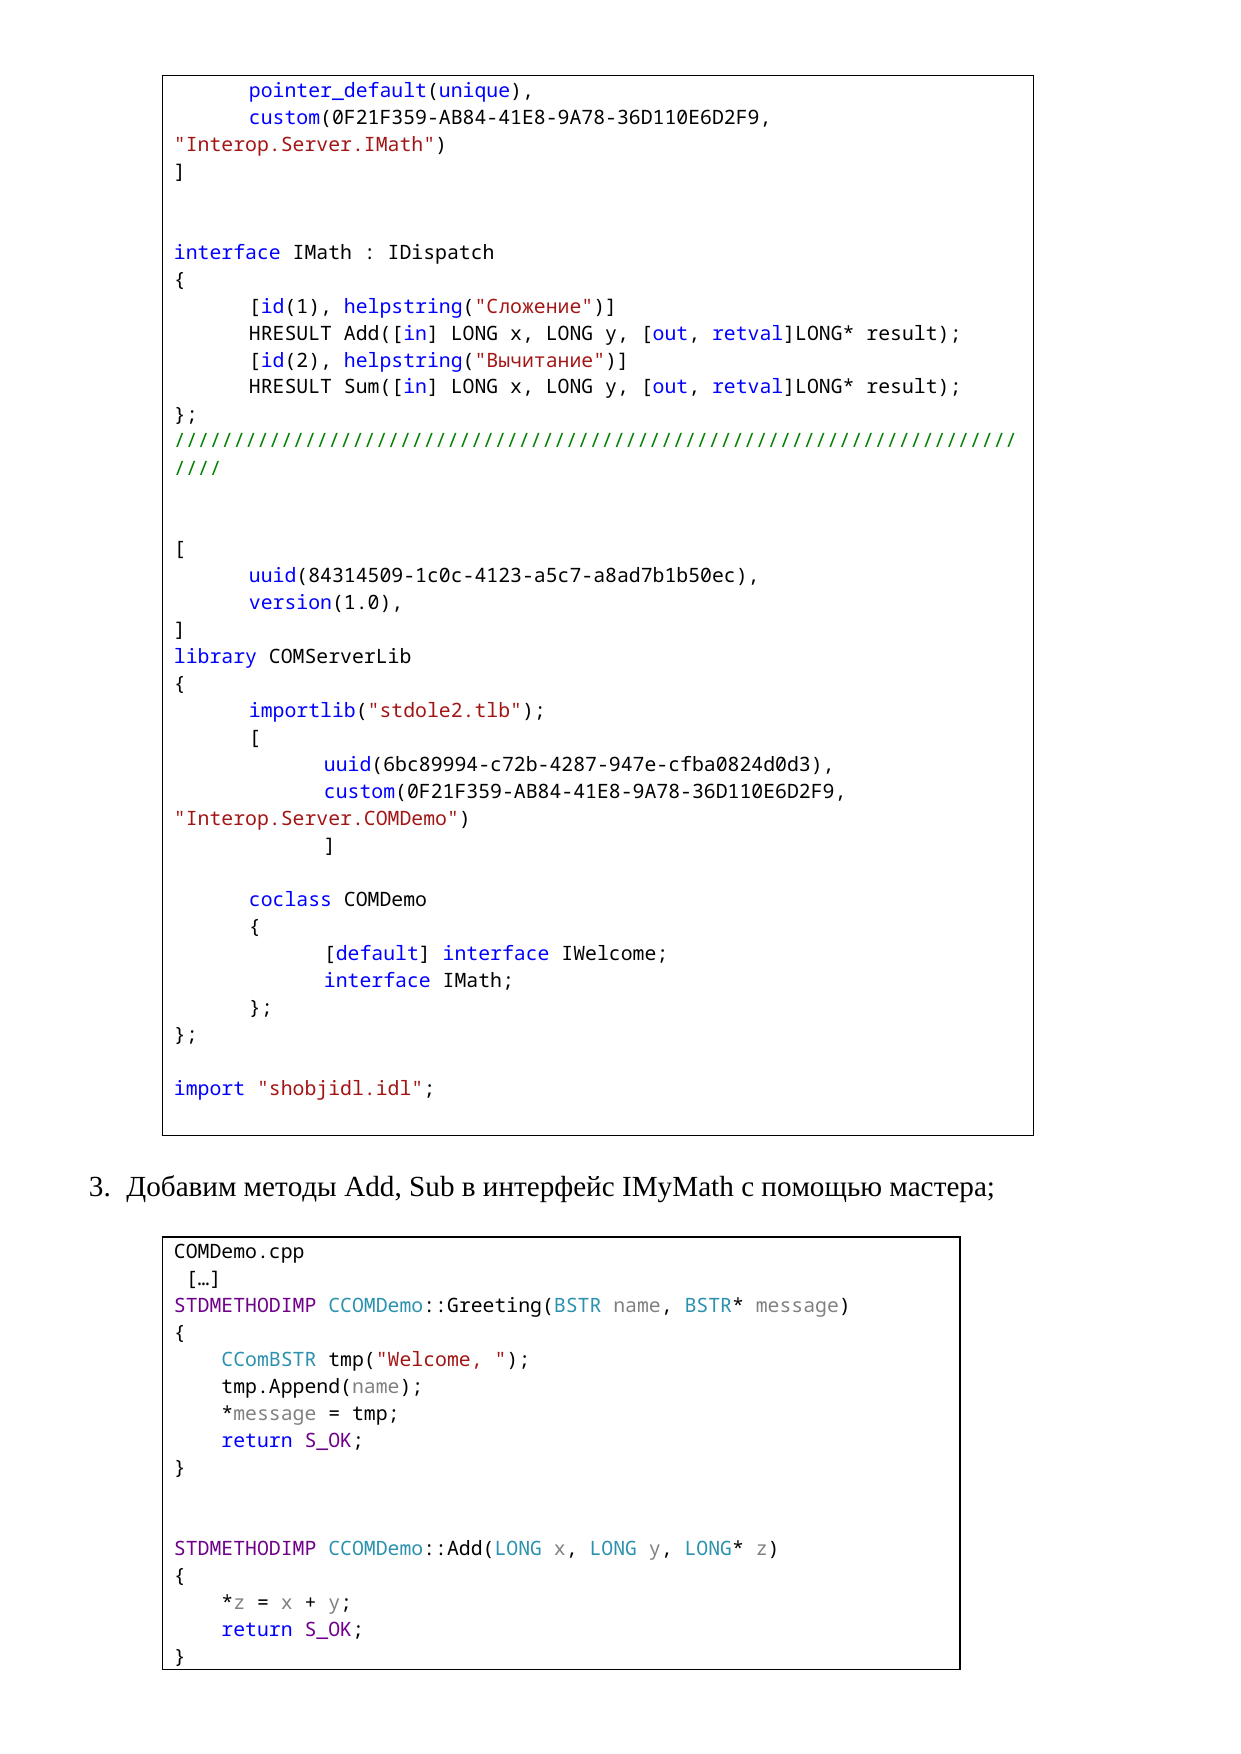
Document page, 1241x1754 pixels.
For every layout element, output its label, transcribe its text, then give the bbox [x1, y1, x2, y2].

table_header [163, 76, 1033, 1135]
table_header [163, 1238, 959, 1669]
list Добавим методы Add, Sub в интерфейс IMyMath с помощью мастера; [89, 1169, 1156, 1203]
